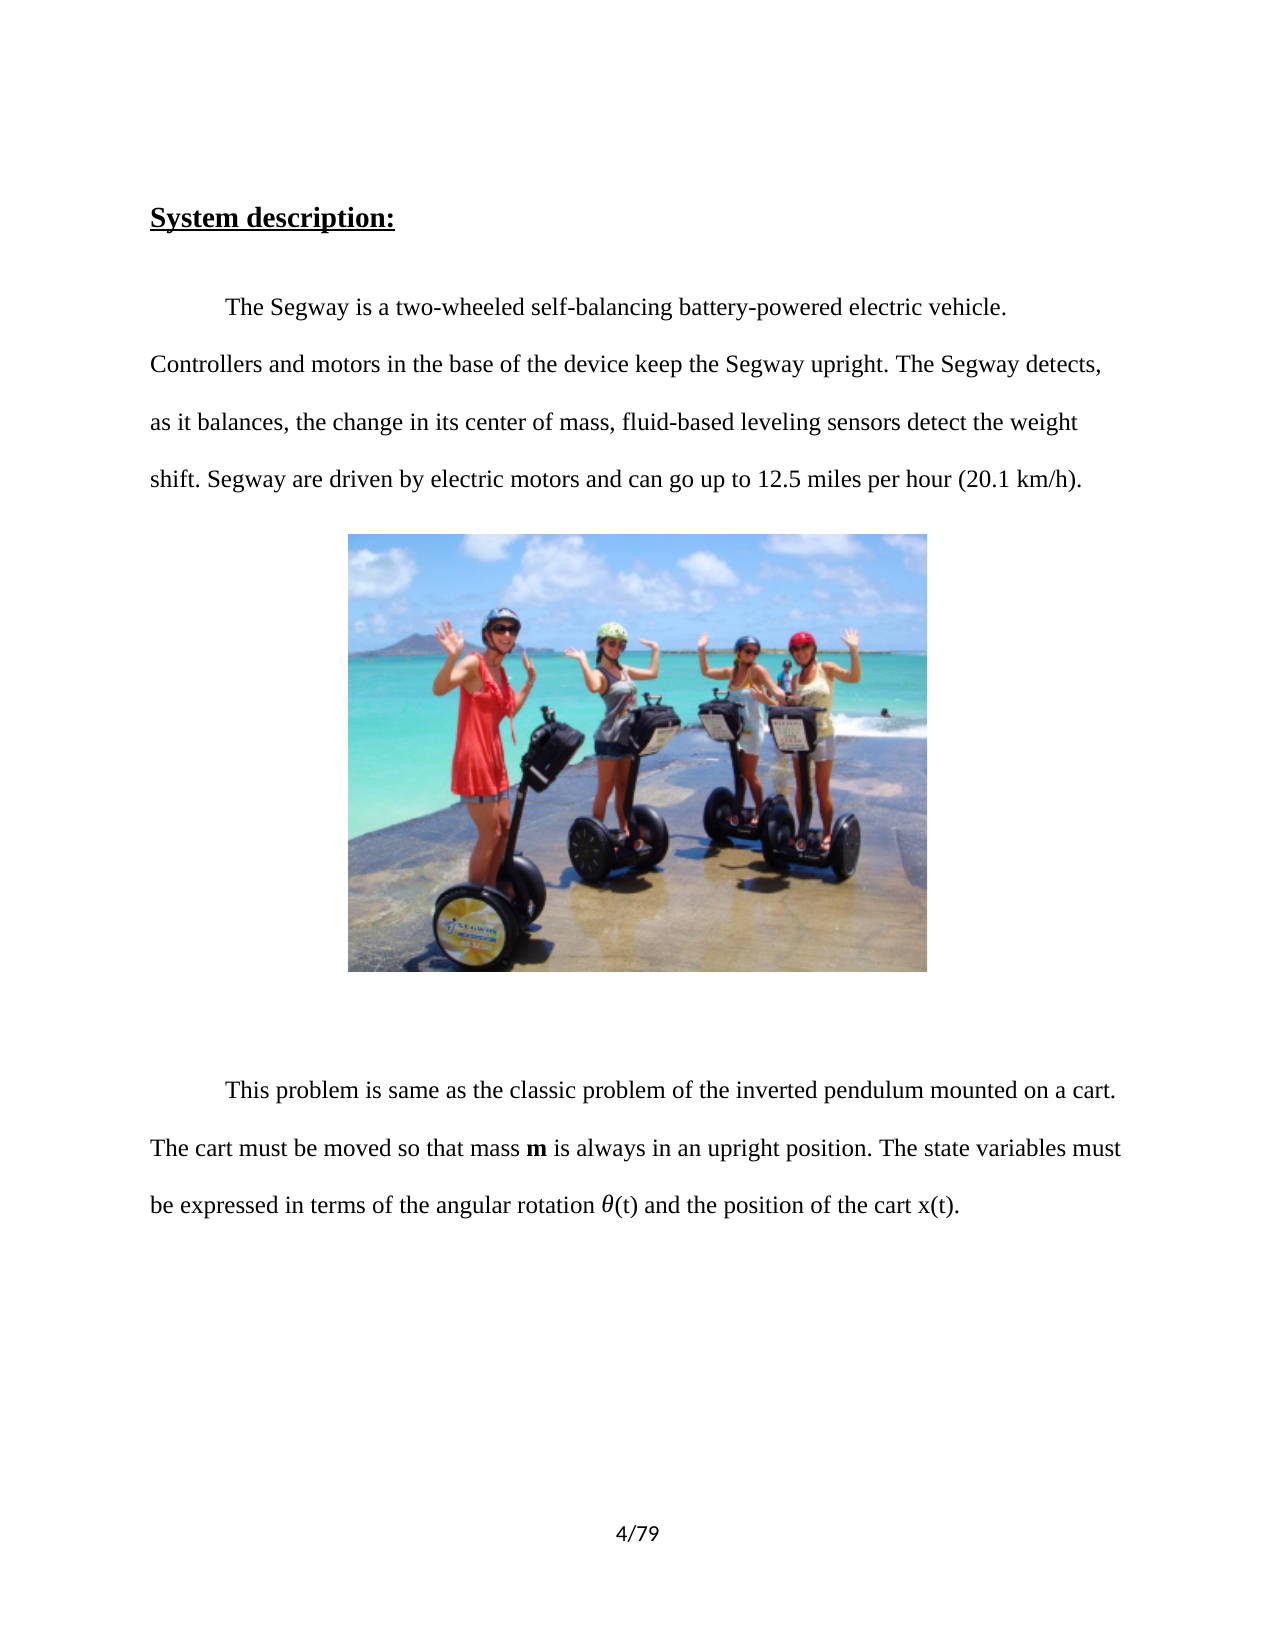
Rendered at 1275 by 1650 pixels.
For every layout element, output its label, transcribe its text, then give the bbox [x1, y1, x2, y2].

text This problem is same as the classic problem of the inverted pendulum mounted on a cart. The cart must be moved so that mass m is always in an upright position. The state variables must be expressed in terms of the angular rotation (t) and the position of the cart x(t). [150, 1075, 1125, 1219]
picture [348, 534, 928, 972]
text The Segway is a two-wheeled self-balancing battery-powered electric vehicle. Controllers and motors in the base of the device keep the Segway upright. The Segway detects, as it balances, the change in its center of mass, fluid-based leveling sensors detect the weight shift. Segway are driven by electric motors and can go up to 12.5 miles per hour (20.1 km/h). [150, 292, 1125, 493]
subtitle System description: [150, 200, 1125, 233]
